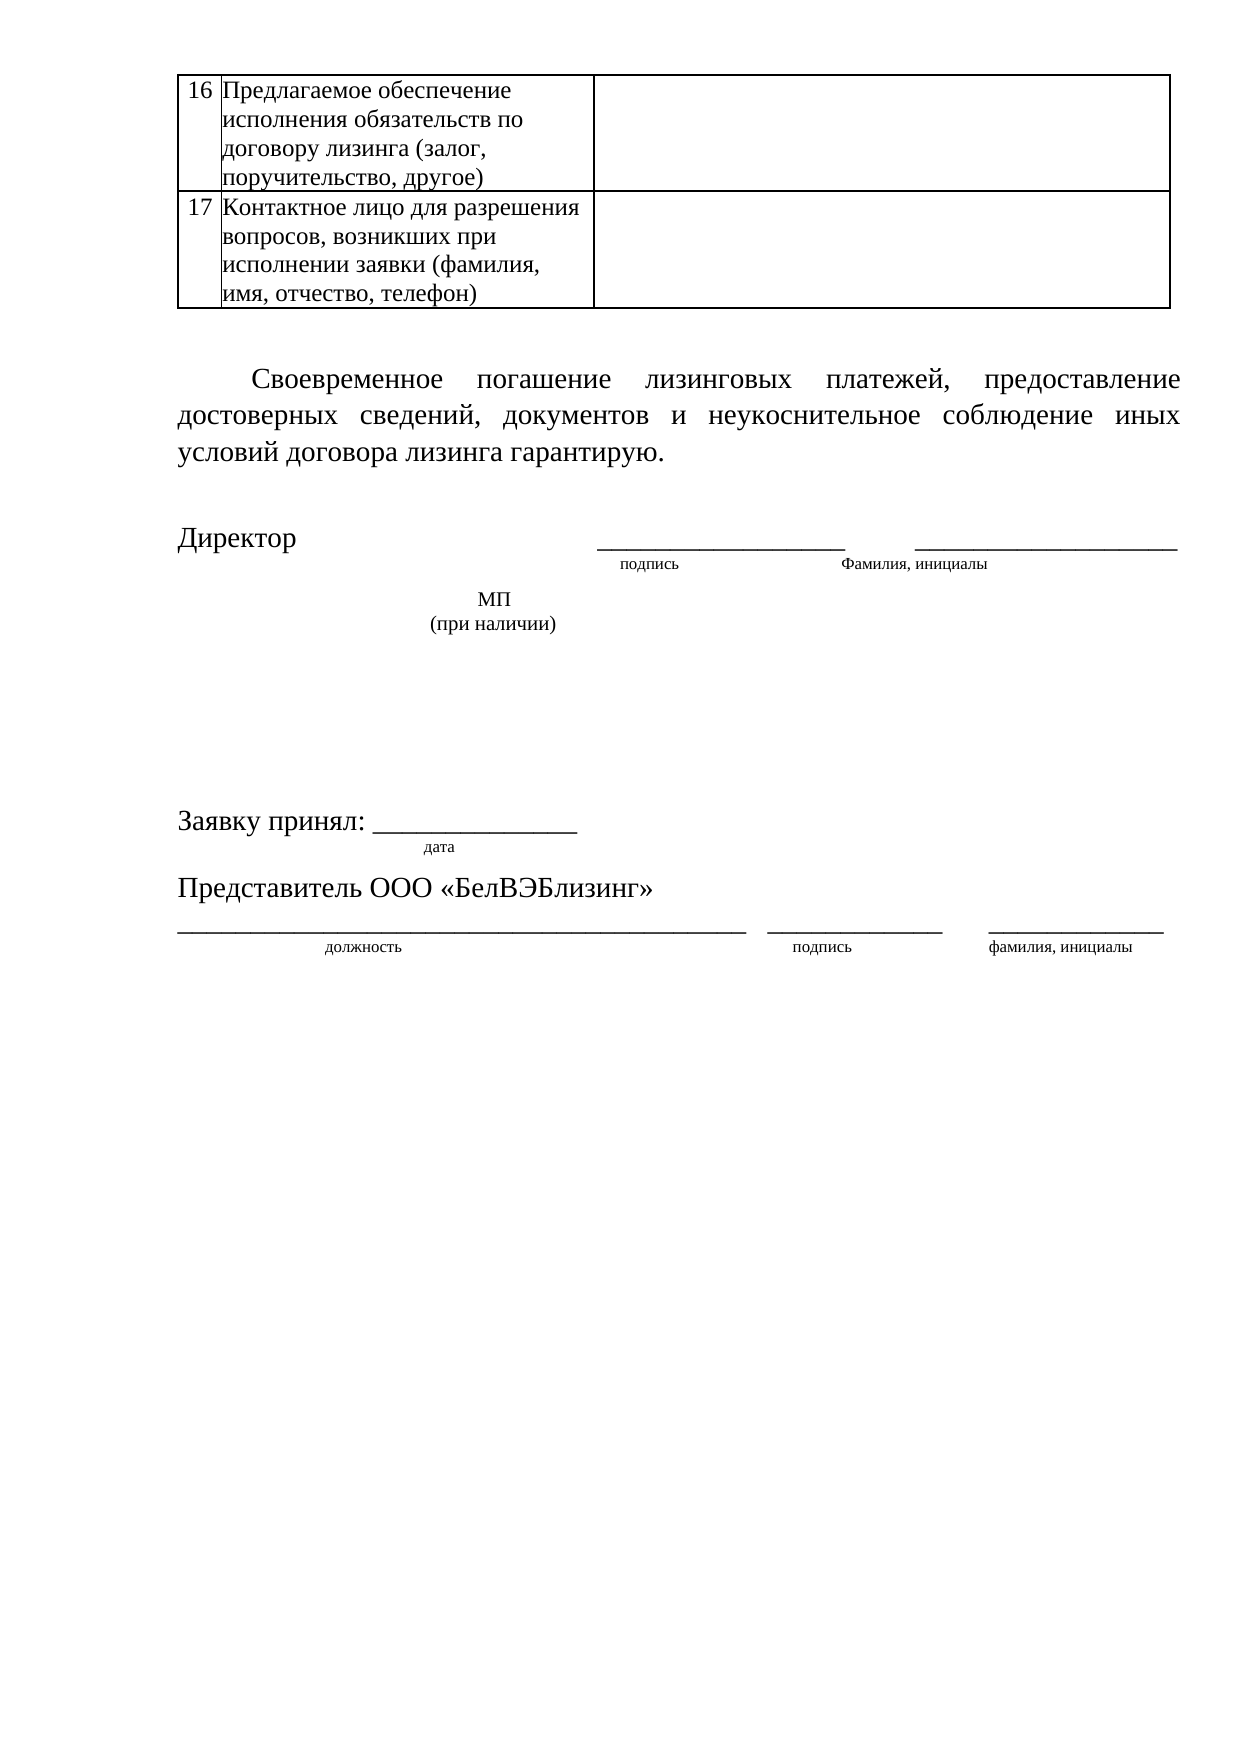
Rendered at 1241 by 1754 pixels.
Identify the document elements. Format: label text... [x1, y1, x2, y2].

text Заявку принял: ______________ [177, 803, 1181, 836]
text Директор _________________ __________________ [177, 520, 1181, 553]
text (при наличии) [324, 611, 1181, 635]
table_cell 16 [179, 76, 221, 190]
table_cell Контактное лицо для разрешения вопросов, возникших при исполнении заявки (фамилия, имя, отчество, телефон) [222, 192, 593, 307]
table_cell 17 [179, 192, 221, 307]
text _______________________________________ ____________ ____________ [177, 903, 1181, 937]
text дата [177, 836, 1181, 870]
text Представитель ООО «БелВЭБлизинг» [177, 870, 1181, 903]
table_cell Предлагаемое обеспечение исполнения обязательств по договору лизинга (залог, поручительство, другое) [222, 76, 593, 190]
table_cell [595, 76, 1169, 190]
text Своевременное погашение лизинговых платежей, предоставление достоверных сведений, документов и неукоснительное соблюдение иных условий договора лизинга гарантирую. [177, 361, 1181, 467]
table_cell [595, 192, 1169, 307]
text МП [177, 587, 1181, 611]
text должность подпись фамилия, инициалы [177, 937, 1181, 971]
text подпись Фамилия, инициалы [398, 553, 1181, 587]
